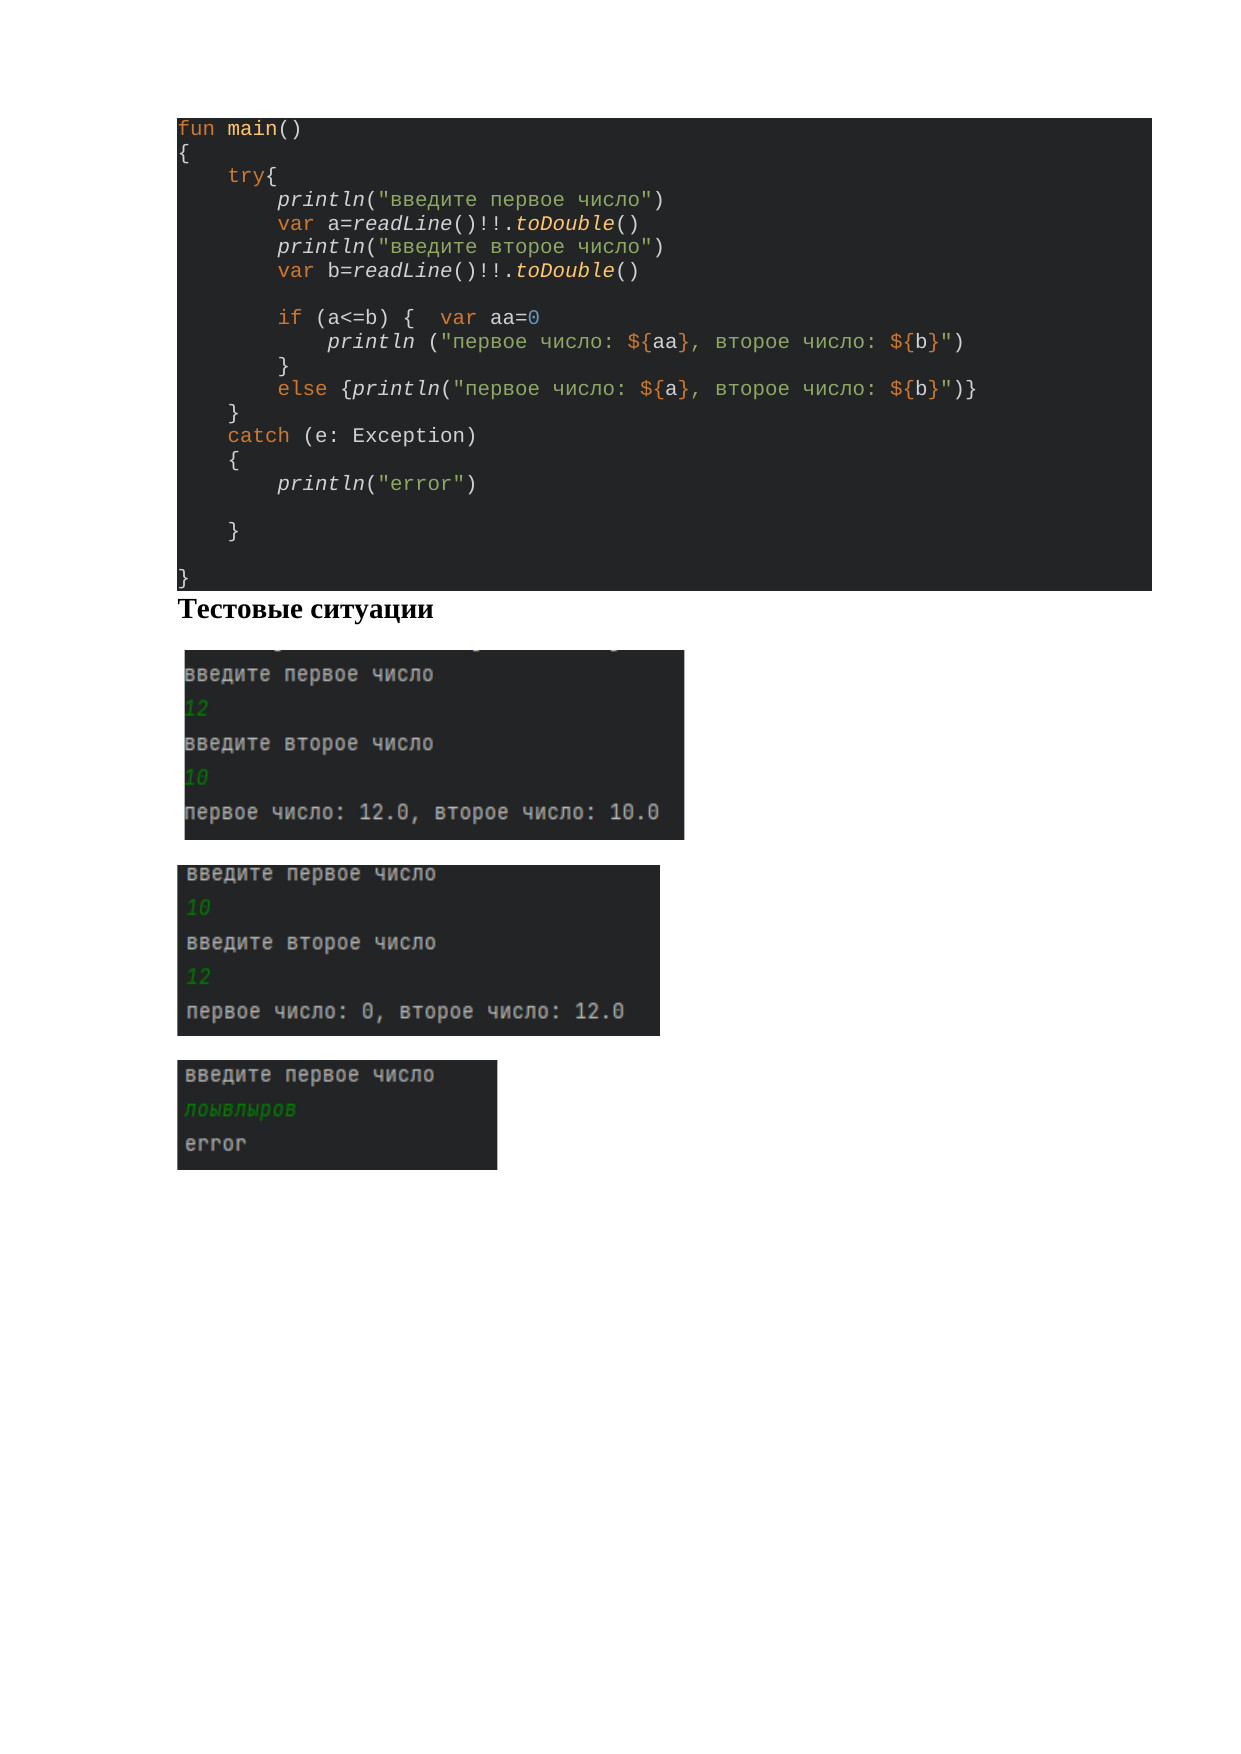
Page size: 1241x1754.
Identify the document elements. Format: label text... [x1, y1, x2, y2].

picture [177, 865, 660, 1036]
text fun main() { try{ println("введите первое число") var a=readLine()!!.toDouble() println("введите второе число") var b=readLine()!!.toDouble() if (a<=b) { var aa=0 println ("первое число: ${aa}, второе число: ${b}") } else {println("первое число: ${a}, второе число: ${b}")} } catch (e: Exception) { println("error") } } [177, 118, 1152, 591]
text Тестовые ситуации [177, 591, 1152, 624]
picture [184, 650, 685, 840]
picture [177, 1060, 498, 1170]
